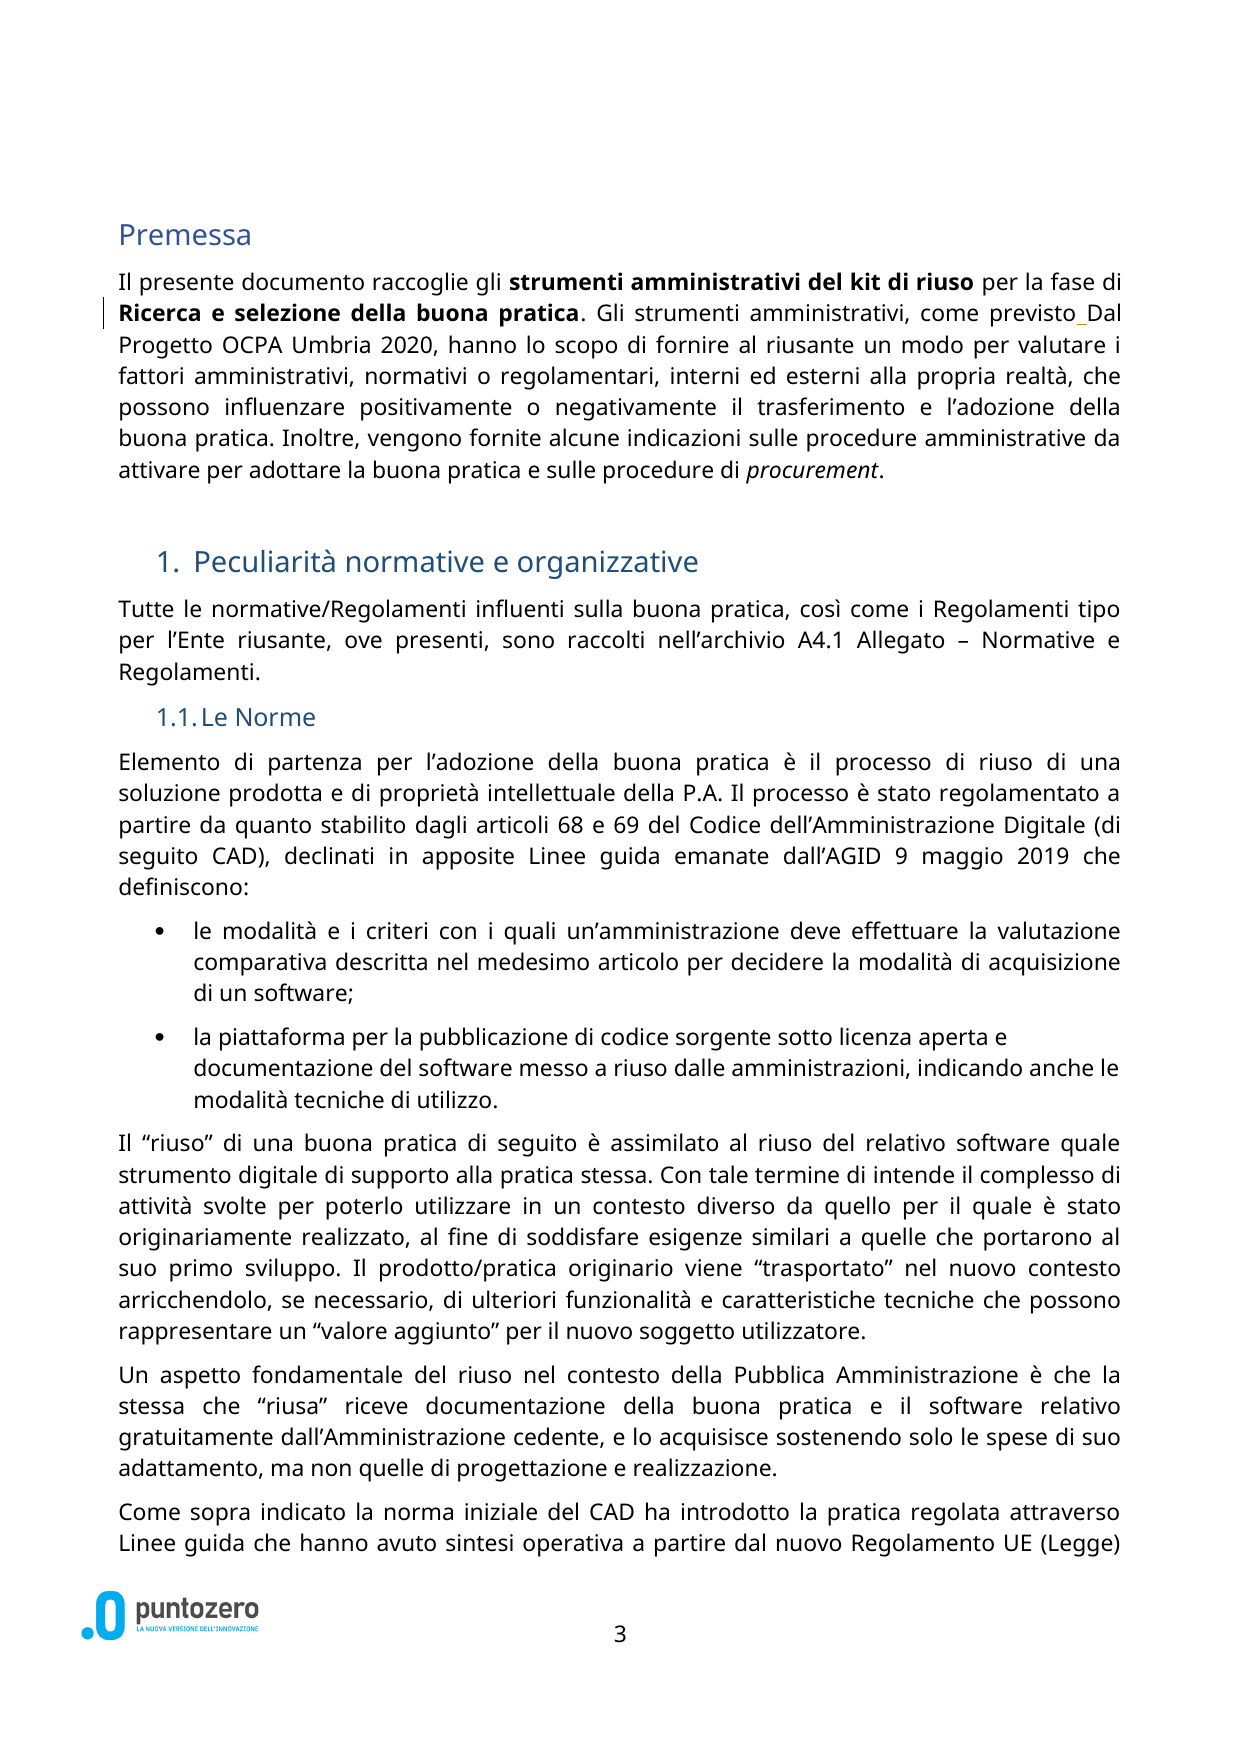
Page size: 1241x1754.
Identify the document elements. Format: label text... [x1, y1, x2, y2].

text Un aspetto fondamentale del riuso nel contesto della Pubblica Amministrazione è che la stessa che “riusa” riceve documentazione della buona pratica e il software relativo gratuitamente dall’Amministrazione cedente, e lo acquisisce sostenendo solo le spese di suo adattamento, ma non quelle di progettazione e realizzazione. [118, 1358, 1122, 1483]
picture [106, 1600, 115, 1631]
text Elemento di partenza per l’adozione della buona pratica è il processo di riuso di una soluzione prodotta e di proprietà intellettuale della P.A. Il processo è stato regolamentato a partire da quanto stabilito dagli articoli 68 e 69 del Codice dell’Amministrazione Digitale (di seguito CAD), declinati in apposite Linee guida emanate dall’AGID 9 maggio 2019 che definiscono: [118, 746, 1122, 902]
text Il presente documento raccoglie gli strumenti amministrativi del kit di riuso per la fase di Ricerca e selezione della buona pratica. Gli strumenti amministrativi, come previstoDal Progetto OCPA Umbria 2020, hanno lo scopo di fornire al riusante un modo per valutare i fattori amministrativi, normativi o regolamentari, interni ed esterni alla propria realtà, che possono influenzare positivamente o negativamente il trasferimento e l’adozione della buona pratica. Inoltre, vengono fornite alcune indicazioni sulle procedure amministrative da attivare per adottare la buona pratica e sulle procedure di procurement. [118, 266, 1122, 485]
subtitle Le Norme [156, 699, 1122, 733]
picture [79, 1589, 261, 1641]
subtitle Premessa [118, 214, 1122, 253]
subtitle Peculiarità normative e organizzative [156, 541, 1122, 581]
list la piattaforma per la pubblicazione di codice sorgente sotto licenza aperta e documentazione del software messo a riuso dalle amministrazioni, indicando anche le modalità tecniche di utilizzo. [156, 1021, 1122, 1115]
list le modalità e i criteri con i quali un’amministrazione deve effettuare la valutazione comparativa descritta nel medesimo articolo per decidere la modalità di acquisizione di un software; [156, 915, 1122, 1008]
text Il “riuso” di una buona pratica di seguito è assimilato al riuso del relativo software quale strumento digitale di supporto alla pratica stessa. Con tale termine di intende il complesso di attività svolte per poterlo utilizzare in un contesto diverso da quello per il quale è stato originariamente realizzato, al fine di soddisfare esigenze similari a quelle che portarono al suo primo sviluppo. Il prodotto/pratica originario viene “trasportato” nel nuovo contesto arricchendolo, se necessario, di ulteriori funzionalità e caratteristiche tecniche che possono rappresentare un “valore aggiunto” per il nuovo soggetto utilizzatore. [118, 1127, 1122, 1346]
text Tutte le normative/Regolamenti influenti sulla buona pratica, così come i Regolamenti tipo per l’Ente riusante, ove presenti, sono raccolti nell’archivio A4.1 Allegato – Normative e Regolamenti. [118, 593, 1122, 687]
